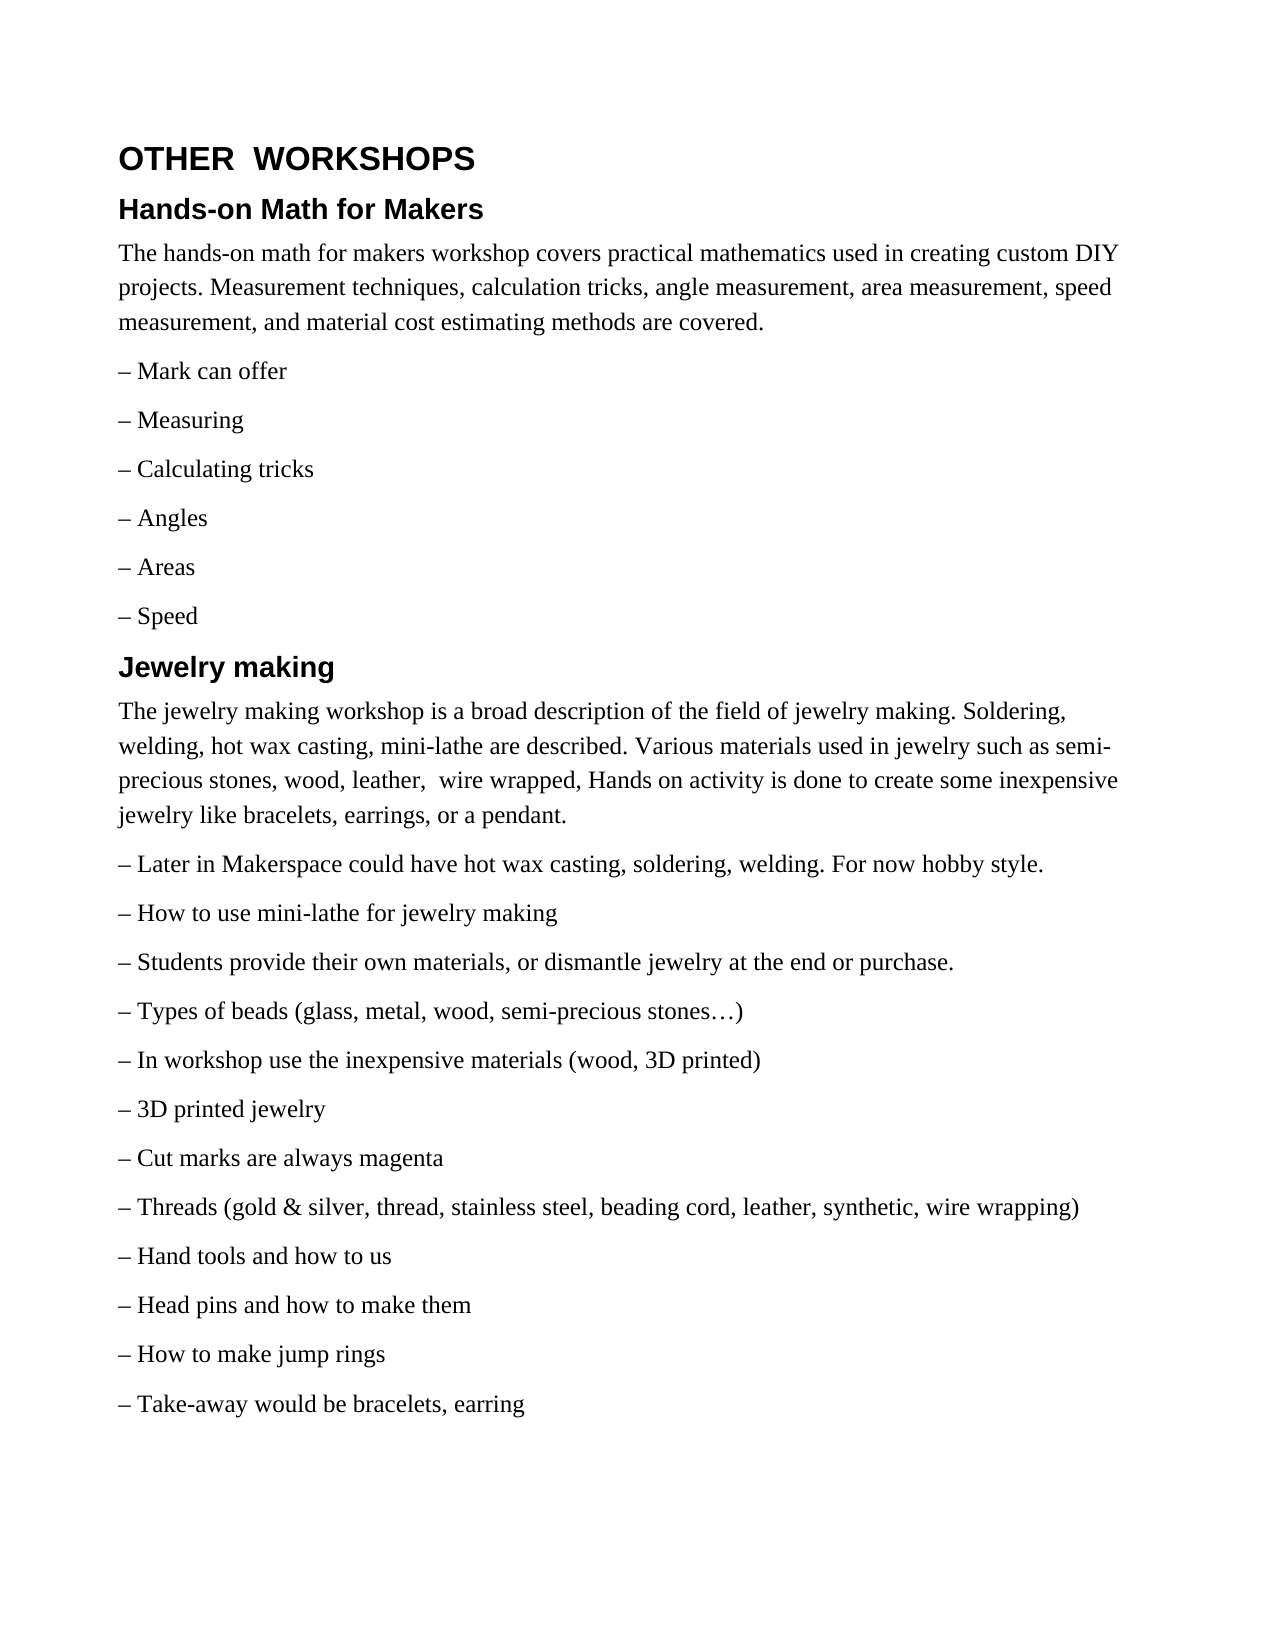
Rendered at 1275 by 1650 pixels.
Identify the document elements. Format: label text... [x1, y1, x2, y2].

text – Hand tools and how to us [118, 1241, 1157, 1270]
text – Mark can offer [118, 356, 1157, 385]
text The hands-on math for makers workshop covers practical mathematics used in creating custom DIY projects. Measurement techniques, calculation tricks, angle measurement, area measurement, speed measurement, and material cost estimating methods are covered. [118, 238, 1157, 336]
text – Angles [118, 503, 1157, 532]
text – Types of beads (glass, metal, wood, semi-precious stones…) [118, 996, 1157, 1025]
text – Students provide their own materials, or dismantle jewelry at the end or purchase. [118, 947, 1157, 976]
subtitle Hands-on Math for Makers [118, 192, 1157, 226]
text – 3D printed jewelry [118, 1094, 1157, 1123]
text – Threads (gold & silver, thread, stainless steel, beading cord, leather, synthetic, wire wrapping) [118, 1192, 1157, 1221]
text – How to use mini-lathe for jewelry making [118, 898, 1157, 927]
text – In workshop use the inexpensive materials (wood, 3D printed) [118, 1045, 1157, 1074]
text – Measuring [118, 405, 1157, 434]
text – Later in Makerspace could have hot wax casting, soldering, welding. For now hobby style. [118, 849, 1157, 878]
text – Areas [118, 552, 1157, 581]
text – Head pins and how to make them [118, 1291, 1157, 1319]
text – Calculating tricks [118, 454, 1157, 483]
text – Cut marks are always magenta [118, 1143, 1157, 1172]
text – Take-away would be bracelets, earring [118, 1389, 1157, 1417]
text The jewelry making workshop is a broad description of the field of jewelry making. Soldering, welding, hot wax casting, mini-lathe are described. Various materials used in jewelry such as semi-precious stones, wood, leather, wire wrapped, Hands on activity is done to create some inexpensive jewelry like bracelets, earrings, or a pendant. [118, 696, 1157, 829]
text – How to make jump rings [118, 1339, 1157, 1368]
subtitle OTHER WORKSHOPS [118, 139, 1157, 177]
text – Speed [118, 601, 1157, 630]
subtitle Jewelry making [118, 650, 1157, 684]
